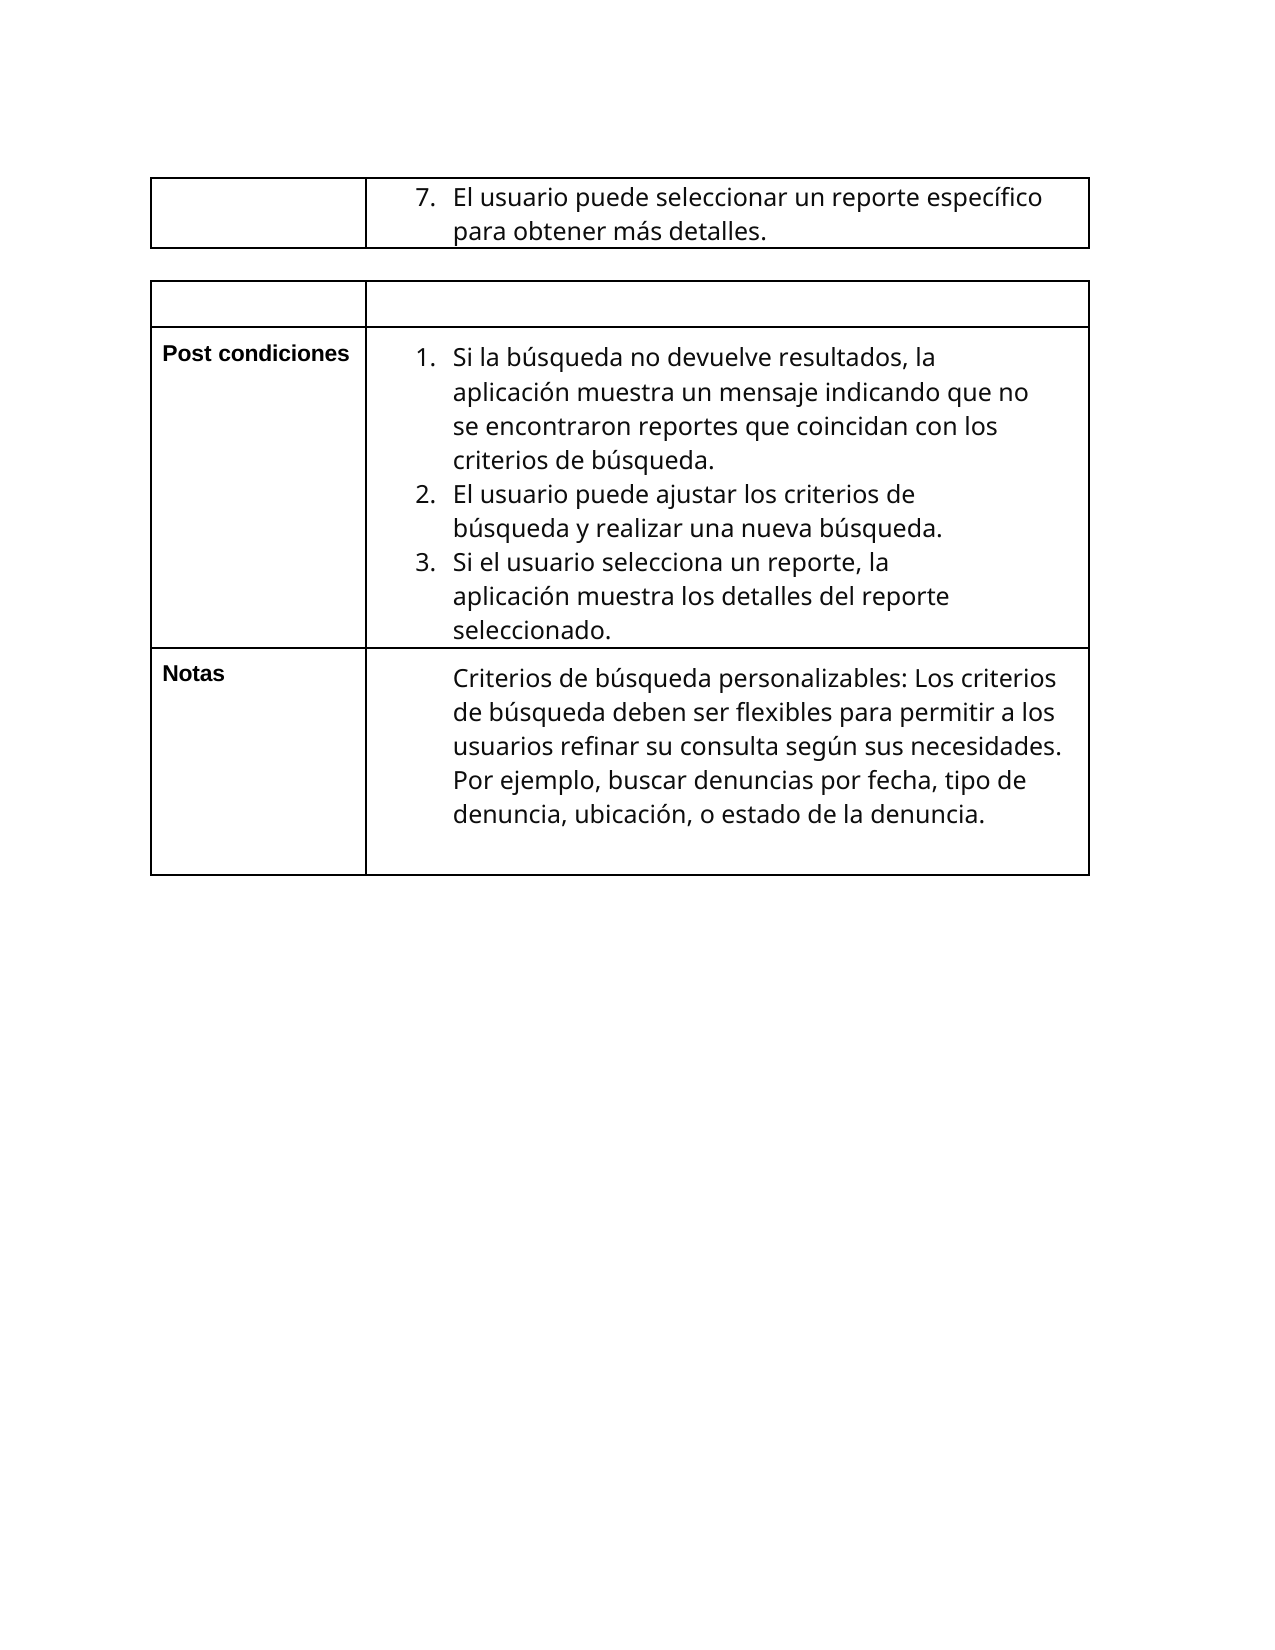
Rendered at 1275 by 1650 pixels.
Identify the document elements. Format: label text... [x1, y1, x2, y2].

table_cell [367, 179, 1088, 247]
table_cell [152, 179, 365, 247]
table_cell Criterios de búsqueda personalizables: Los criterios de búsqueda deben ser flexibles para permitir a los usuarios refinar su consulta según sus necesidades. Por ejemplo, buscar denuncias por fecha, tipo de denuncia, ubicación, o estado de la denuncia. [367, 649, 1088, 874]
table_cell Notas [152, 649, 365, 874]
table_header [367, 282, 1088, 326]
table_cell Post condiciones [152, 328, 365, 647]
table_cell Si la búsqueda no devuelve resultados, la aplicación muestra un mensaje indicando que no se encontraron reportes que coincidan con los criterios de búsqueda. El usuario puede ajustar los criterios de búsqueda y realizar una nueva búsqueda. Si el usuario selecciona un reporte, la aplicación muestra los detalles del reporte seleccionado. [367, 328, 1088, 647]
table_header [152, 282, 365, 326]
